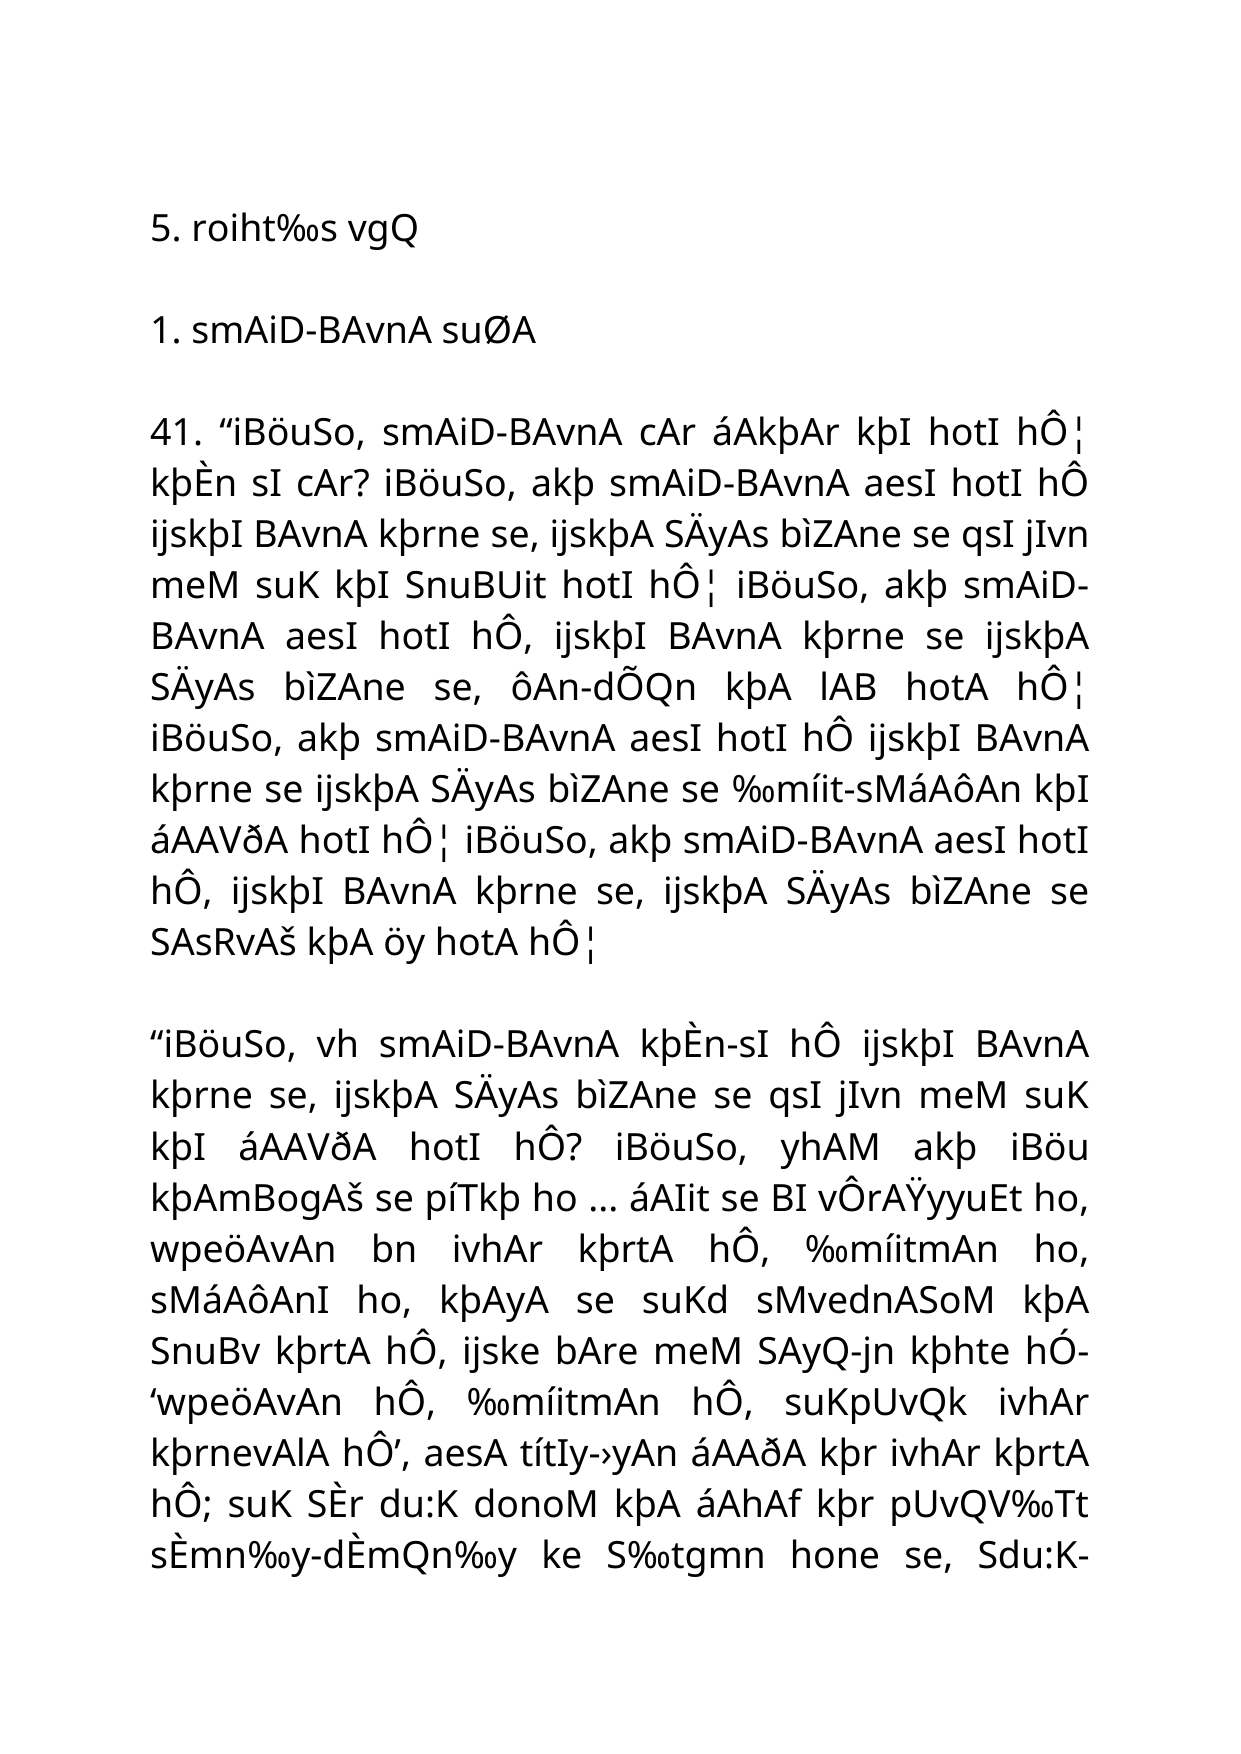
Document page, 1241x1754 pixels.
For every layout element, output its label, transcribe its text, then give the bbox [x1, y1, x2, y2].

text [150, 1018, 1090, 1579]
text 1. smAiD-BAvnA suØA [150, 303, 1090, 354]
text 41. “iBöuSo, smAiD-BAvnA cAr áAkþAr kþI hotI hÔ¦ kþÈn sI cAr? iBöuSo, akþ smAiD-BAvnA aesI hotI hÔ ijskþI BAvnA kþrne se, ijskþA SÄyAs bìZAne se qsI jIvn meM suK kþI SnuBUit hotI hÔ¦ iBöuSo, akþ smAiD-BAvnA aesI hotI hÔ, ijskþI BAvnA kþrne se ijskþA SÄyAs bìZAne se, ôAn-dÕQn kþA lAB hotA hÔ¦ iBöuSo, akþ smAiD-BAvnA aesI hotI hÔ ijskþI BAvnA kþrne se ijskþA SÄyAs bìZAne se ‰míit-sMáAôAn kþI áAAVðA hotI hÔ¦ iBöuSo, akþ smAiD-BAvnA aesI hotI hÔ, ijskþI BAvnA kþrne se, ijskþA SÄyAs bìZAne se SAsRvAš kþA öy hotA hÔ¦ [150, 405, 1090, 967]
text 5. roiht‰s vgQ [150, 201, 1090, 252]
